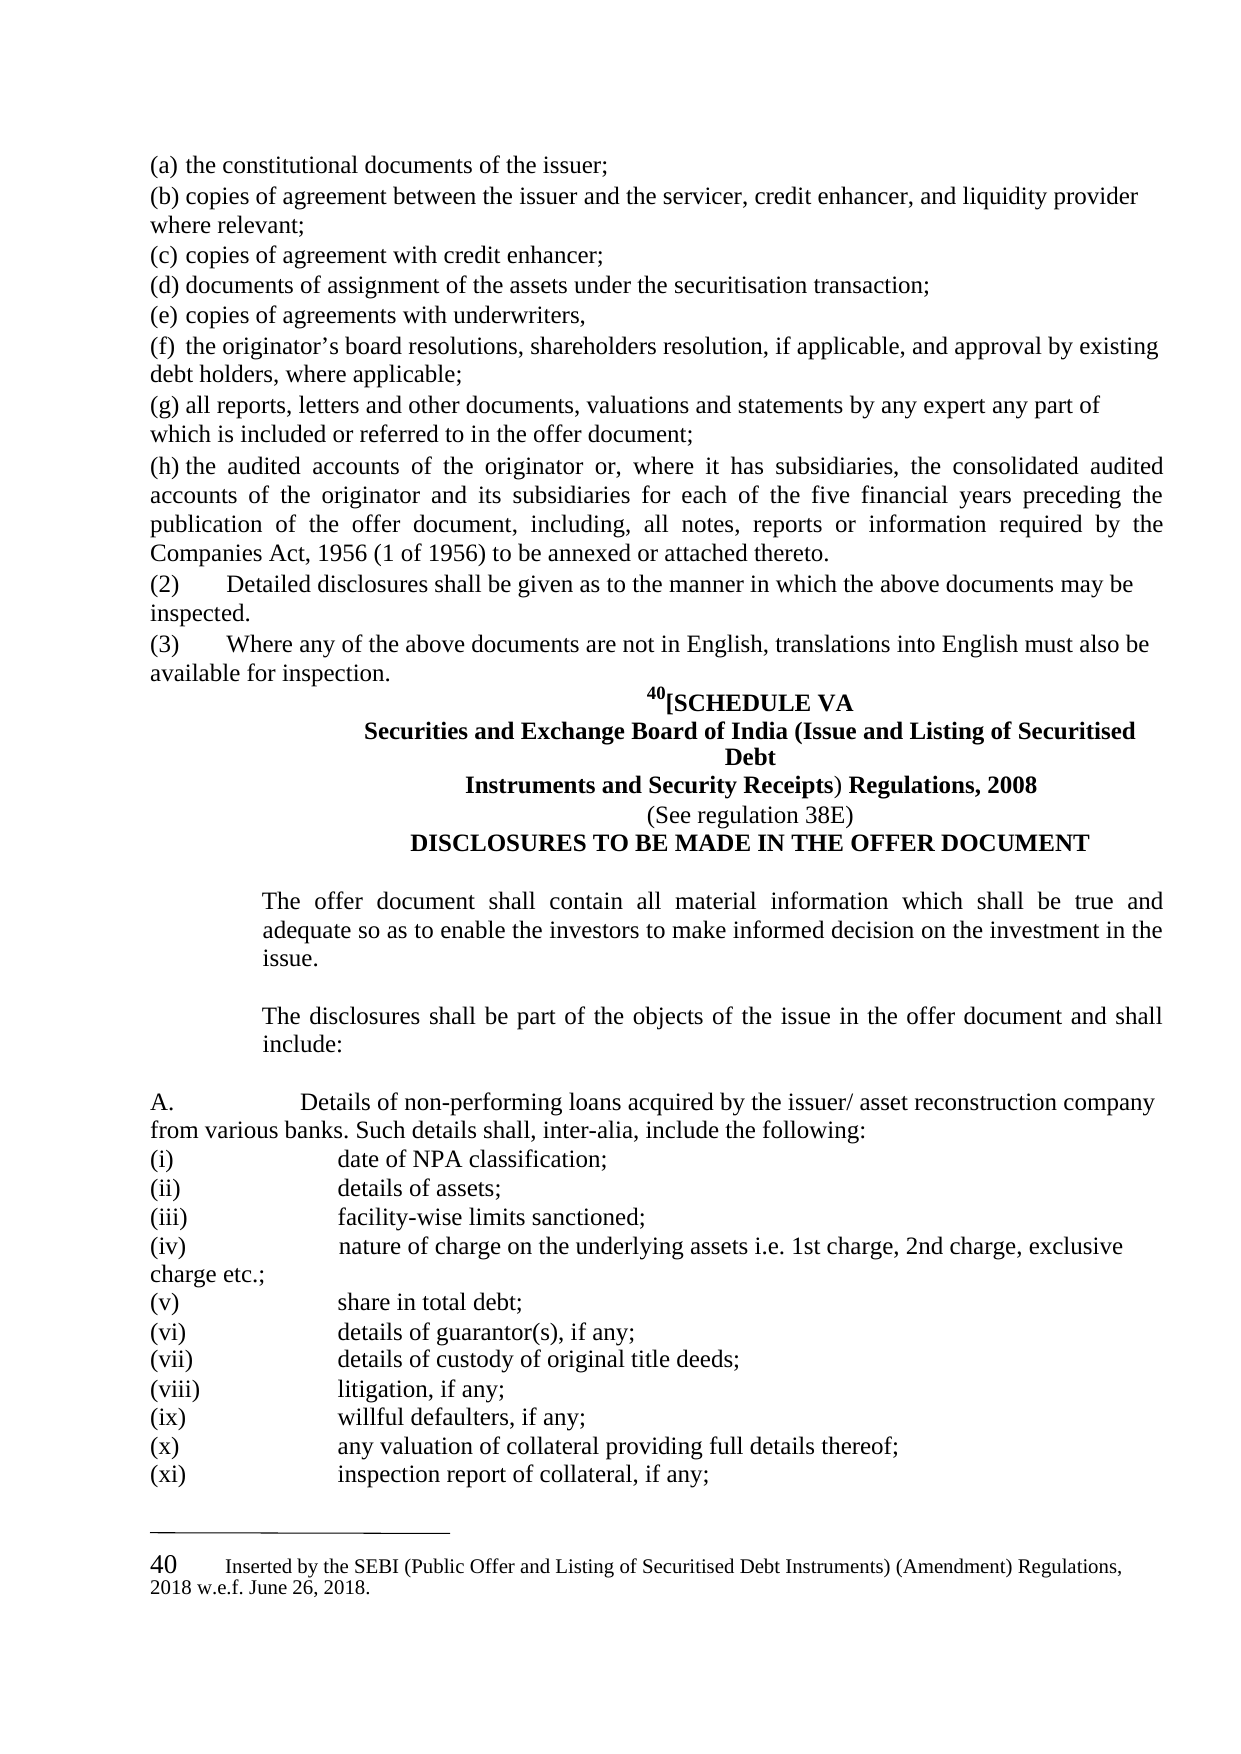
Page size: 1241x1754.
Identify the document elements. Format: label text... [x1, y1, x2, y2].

list share in total debt; [150, 1288, 1165, 1316]
list nature of charge on the underlying assets i.e. 1st charge, 2nd charge, exclusive charge etc.; [150, 1232, 1165, 1288]
list date of NPA classification; [150, 1144, 1165, 1173]
text DISCLOSURES TO BE MADE IN THE OFFER DOCUMENT [335, 829, 1165, 857]
list Where any of the above documents are not in English, translations into English must also be available for inspection. [150, 630, 1165, 686]
list details of custody of original title deeds; [150, 1345, 1165, 1373]
list all reports, letters and other documents, valuations and statements by any expert any part of which is included or referred to in the offer document; [150, 391, 1165, 448]
list facility-wise limits sanctioned; [150, 1202, 1165, 1231]
list willful defaulters, if any; [150, 1402, 1165, 1431]
list copies of agreements with underwriters, [150, 300, 1165, 329]
list details of guarantor(s), if any; [150, 1317, 1165, 1345]
text The disclosures shall be part of the objects of the issue in the offer document and shall include: [262, 1002, 1165, 1058]
list any valuation of collateral providing full details thereof; [150, 1431, 1165, 1460]
list the constitutional documents of the issuer; [150, 151, 1165, 179]
list litigation, if any; [150, 1374, 1165, 1402]
text Instruments and Security Receipts) Regulations, 2008 [337, 771, 1165, 799]
list the audited accounts of the originator or, where it has subsidiaries, the consolidated audited accounts of the originator and its subsidiaries for each of the five financial years preceding the publication of the offer document, including, all notes, reports or information required by the Companies Act, 1956 (1 of 1956) to be annexed or attached thereto. [150, 451, 1165, 567]
list the originator’s board resolutions, shareholders resolution, if applicable, and approval by existing debt holders, where applicable; [150, 332, 1165, 388]
text The offer document shall contain all material information which shall be true and adequate so as to enable the investors to make informed decision on the investment in the issue. [262, 887, 1165, 972]
text Securities and Exchange Board of India (Issue and Listing of Securitised Debt [335, 718, 1165, 771]
text (See regulation 38E) [335, 800, 1165, 829]
list copies of agreement with credit enhancer; [150, 240, 1165, 269]
list inspection report of collateral, if any; [150, 1460, 1165, 1488]
list details of assets; [150, 1173, 1165, 1202]
list documents of assignment of the assets under the securitisation transaction; [150, 270, 1165, 299]
text 40[SCHEDULE VA [335, 686, 1165, 718]
list Detailed disclosures shall be given as to the manner in which the above documents may be inspected. [150, 570, 1165, 627]
list Inserted by the SEBI (Public Offer and Listing of Securitised Debt Instruments) (Amendment) Regulations, 2018 w.e.f. June 26, 2018. [150, 1552, 1165, 1599]
list Details of non-performing loans acquired by the issuer/ asset reconstruction company from various banks. Such details shall, inter-alia, include the following: [150, 1088, 1165, 1144]
list copies of agreement between the issuer and the servicer, credit enhancer, and liquidity provider where relevant; [150, 182, 1165, 239]
